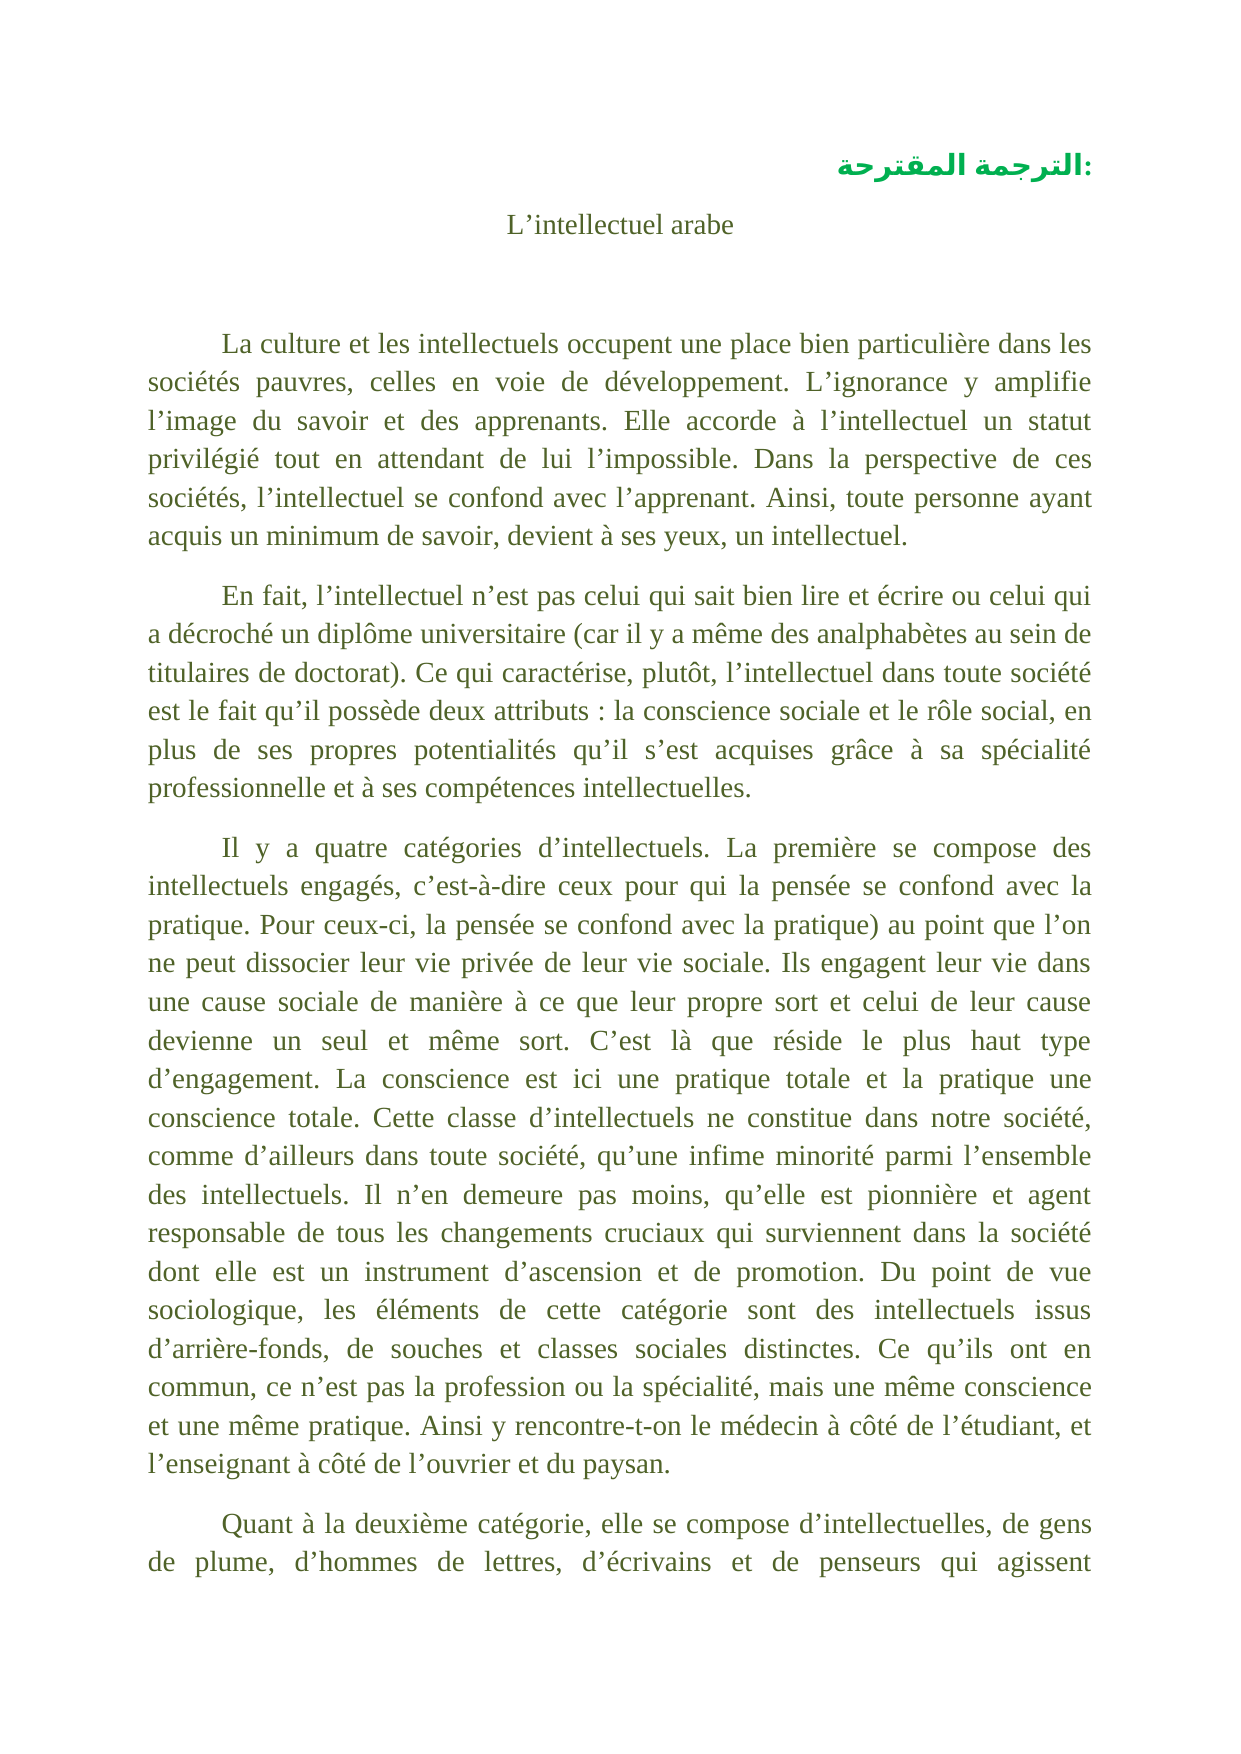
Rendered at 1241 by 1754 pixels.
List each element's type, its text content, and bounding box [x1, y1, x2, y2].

text الترجمة المقترحة: [148, 148, 1093, 181]
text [148, 1506, 1093, 1578]
text La culture et les intellectuels occupent une place bien particulière dans les sociétés pauvres, celles en voie de développement. L’ignorance y amplifie l’image du savoir et des apprenants. Elle accorde à l’intellectuel un statut privilégié tout en attendant de lui l’impossible. Dans la perspective de ces sociétés, l’intellectuel se confond avec l’apprenant. Ainsi, toute personne ayant acquis un minimum de savoir, devient à ses yeux, un intellectuel. [148, 326, 1093, 552]
text Il y a quatre catégories d’intellectuels. La première se compose des intellectuels engagés, c’est-à-dire ceux pour qui la pensée se confond avec la pratique. Pour ceux-ci, la pensée se confond avec la pratique) au point que l’on ne peut dissocier leur vie privée de leur vie sociale. Ils engagent leur vie dans une cause sociale de manière à ce que leur propre sort et celui de leur cause devienne un seul et même sort. C’est là que réside le plus haut type d’engagement. La conscience est ici une pratique totale et la pratique une conscience totale. Cette classe d’intellectuels ne constitue dans notre société, comme d’ailleurs dans toute société, qu’une infime minorité parmi l’ensemble des intellectuels. Il n’en demeure pas moins, qu’elle est pionnière et agent responsable de tous les changements cruciaux qui surviennent dans la société dont elle est un instrument d’ascension et de promotion. Du point de vue sociologique, les éléments de cette catégorie sont des intellectuels issus d’arrière-fonds, de souches et classes sociales distinctes. Ce qu’ils ont en commun, ce n’est pas la profession ou la spécialité, mais une même conscience et une même pratique. Ainsi y rencontre-t-on le médecin à côté de l’étudiant, et l’enseignant à côté de l’ouvrier et du paysan. [148, 830, 1093, 1480]
text L’intellectuel arabe [148, 207, 1093, 241]
text En fait, l’intellectuel n’est pas celui qui sait bien lire et écrire ou celui qui a décroché un diplôme universitaire (car il y a même des analphabètes au sein de titulaires de doctorat). Ce qui caractérise, plutôt, l’intellectuel dans toute société est le fait qu’il possède deux attributs : la conscience sociale et le rôle social, en plus de ses propres potentialités qu’il s’est acquises grâce à sa spécialité professionnelle et à ses compétences intellectuelles. [148, 578, 1093, 804]
